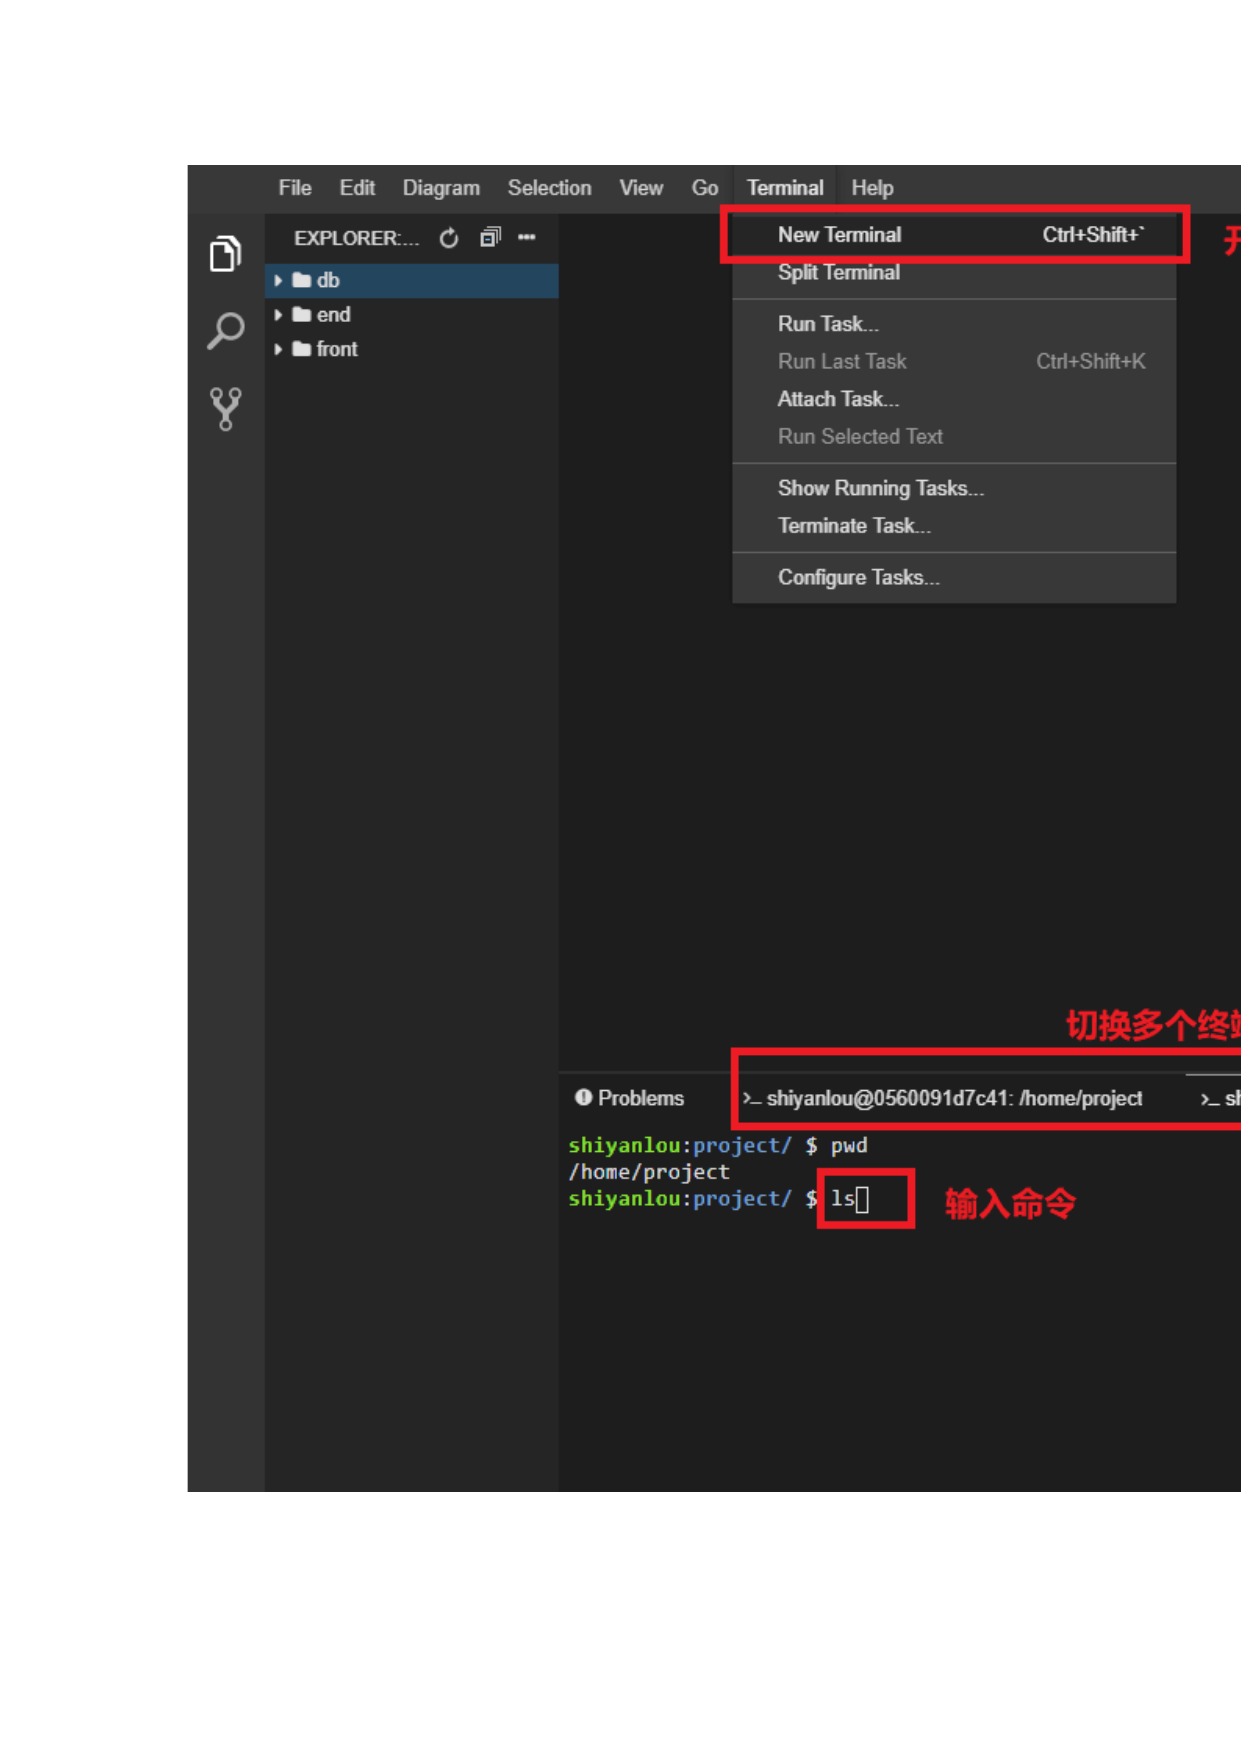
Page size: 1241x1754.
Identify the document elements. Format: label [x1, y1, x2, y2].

picture [187, 165, 1241, 1492]
